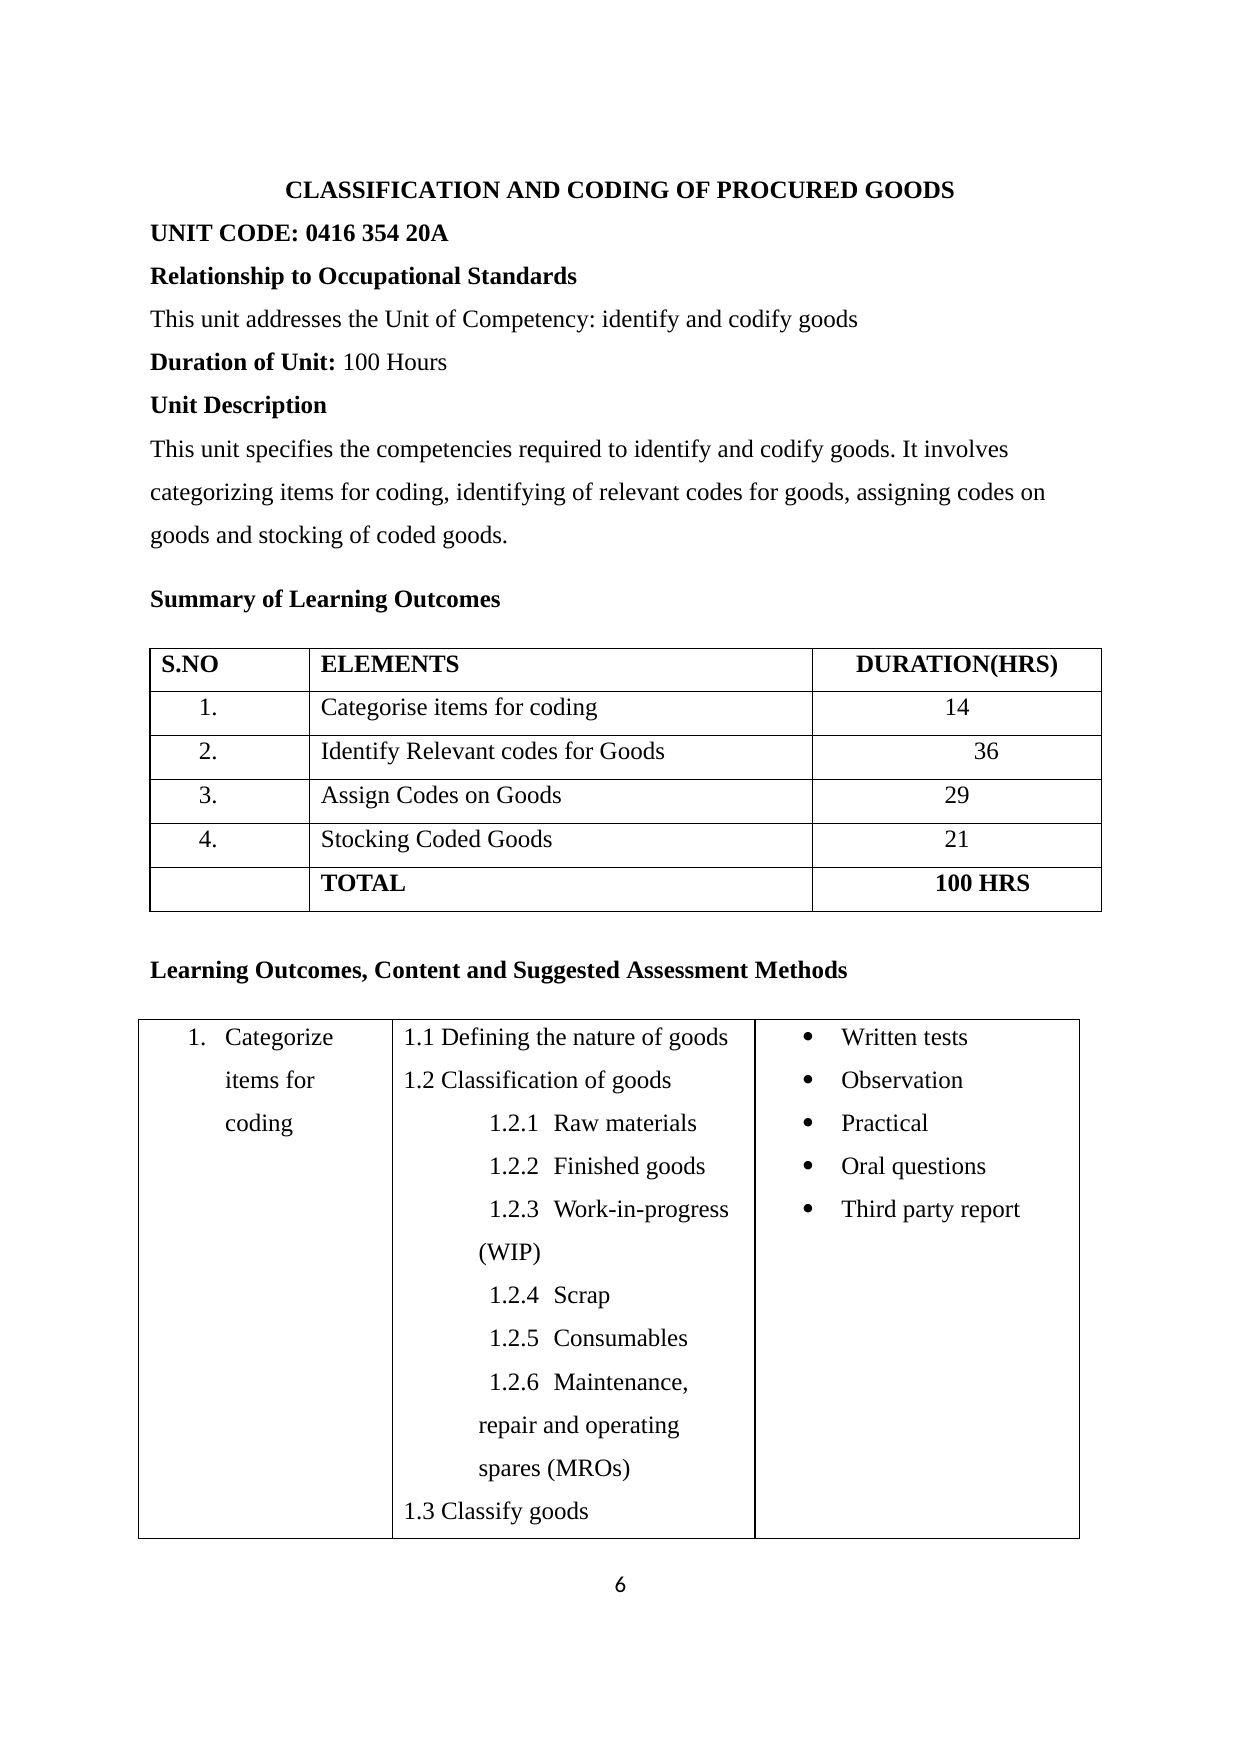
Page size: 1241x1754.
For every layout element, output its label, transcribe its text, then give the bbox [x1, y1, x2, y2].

table_cell [151, 736, 309, 779]
table_cell 21 [813, 824, 1101, 867]
table_cell TOTAL [310, 868, 812, 911]
table_cell 14 [813, 692, 1101, 735]
text This unit addresses the Unit of Competency: identify and codify goods [150, 304, 1090, 333]
table_cell 100 HRS [813, 868, 1101, 911]
table_cell 29 [813, 780, 1101, 823]
table_cell [151, 692, 309, 735]
table_cell [151, 824, 309, 867]
table_cell Stocking Coded Goods [310, 824, 812, 867]
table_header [139, 1020, 392, 1538]
table_cell Categorise items for coding [310, 692, 812, 735]
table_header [393, 1020, 754, 1538]
text Duration of Unit: 100 Hours [150, 347, 1090, 376]
text Unit Description [150, 391, 1090, 419]
table_cell Assign Codes on Goods [310, 780, 812, 823]
table_cell [151, 780, 309, 823]
text Summary of Learning Outcomes [150, 584, 1090, 613]
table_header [756, 1020, 1079, 1538]
table_header S.NO [151, 649, 309, 691]
table_header ELEMENTS [310, 649, 812, 691]
text UNIT CODE: 0416 354 20A [150, 218, 1090, 247]
text Relationship to Occupational Standards [150, 261, 1090, 290]
table_header DURATION(HRS) [813, 649, 1101, 691]
subtitle CLASSIFICATION AND CODING OF PROCURED GOODS [150, 175, 1090, 204]
table_cell [151, 868, 309, 911]
text Learning Outcomes, Content and Suggested Assessment Methods [150, 955, 1090, 984]
table_cell Identify Relevant codes for Goods [310, 736, 812, 779]
text This unit specifies the competencies required to identify and codify goods. It involves categorizing items for coding, identifying of relevant codes for goods, assigning codes on goods and stocking of coded goods. [150, 434, 1090, 549]
table_cell 36 [813, 736, 1101, 779]
